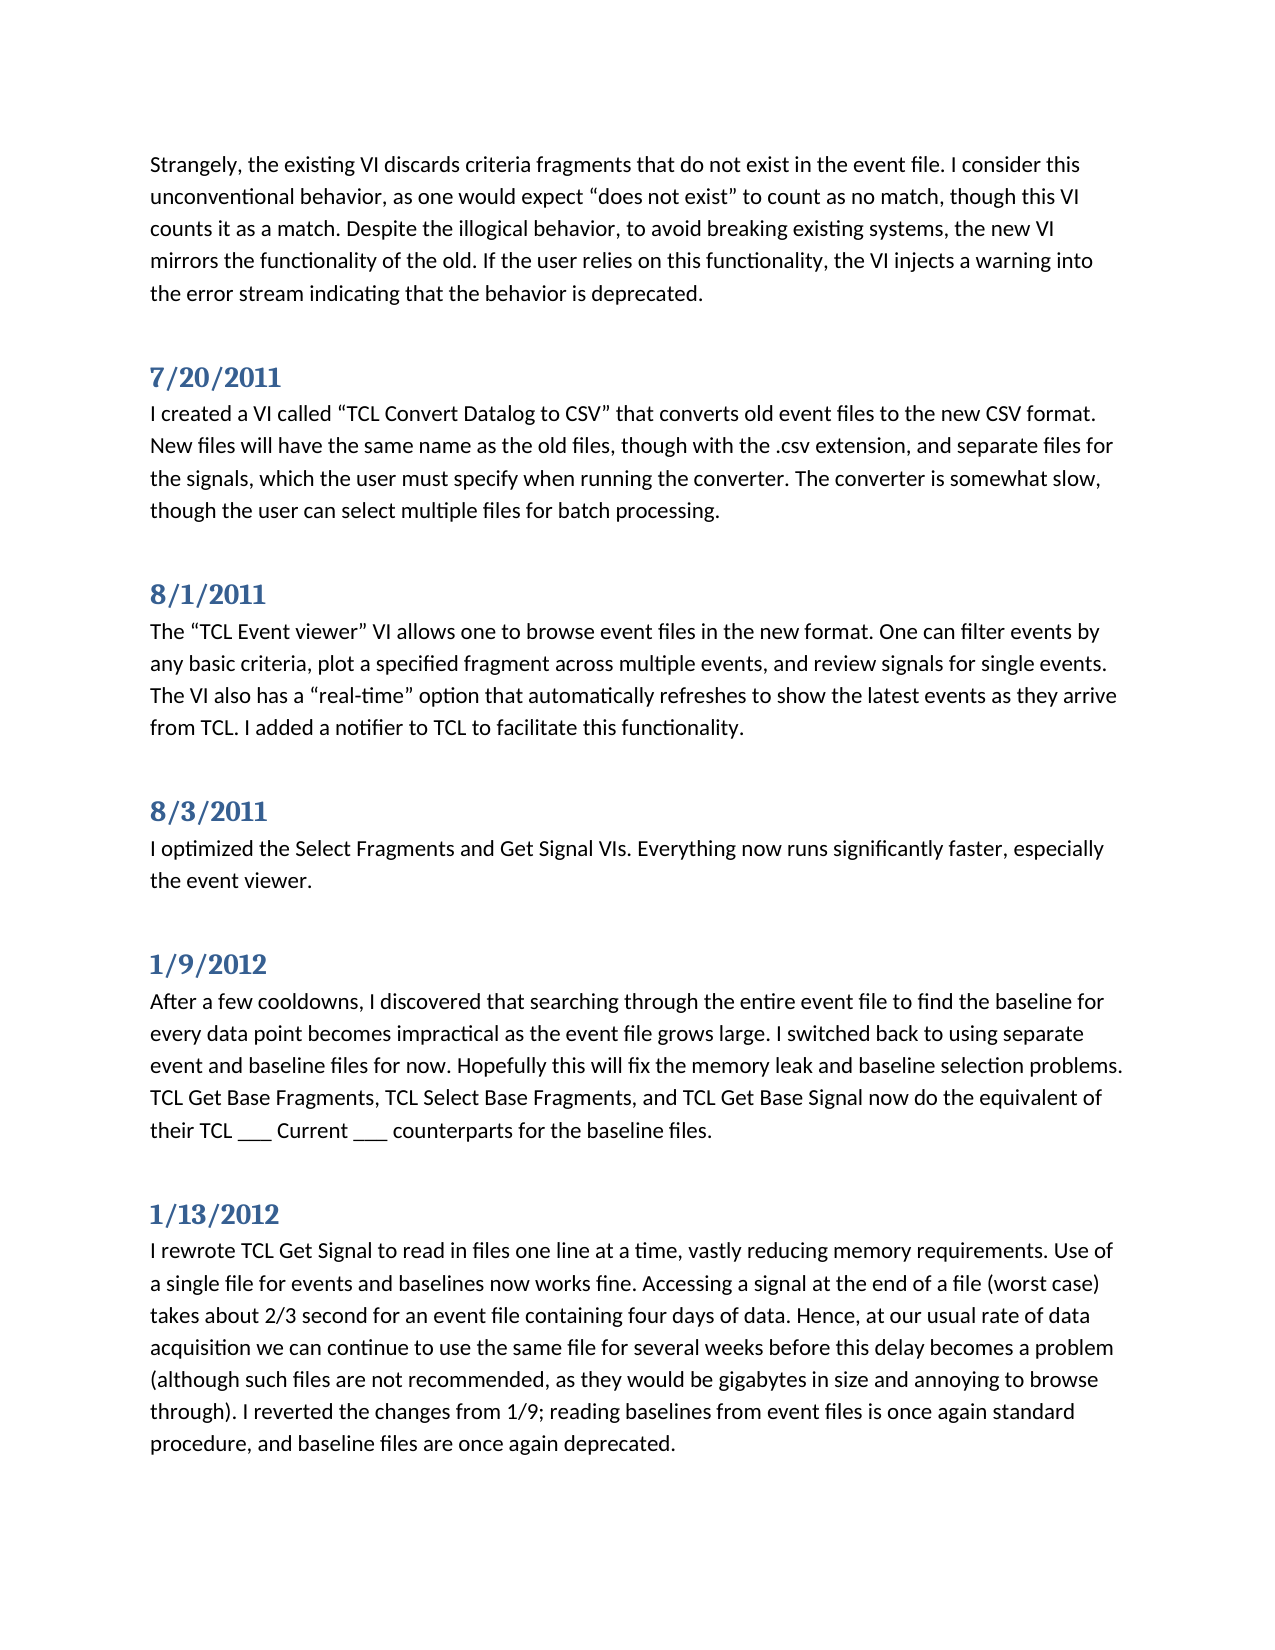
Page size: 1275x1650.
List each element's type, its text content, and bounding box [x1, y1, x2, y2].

text I optimized the Select Fragments and Get Signal VIs. Everything now runs significantly faster, especially the event viewer. [150, 834, 1125, 894]
text I created a VI called “TCL Convert Datalog to CSV” that converts old event files to the new CSV format. New files will have the same name as the old files, though with the .csv extension, and separate files for the signals, which the user must specify when running the converter. The converter is somewhat slow, though the user can select multiple files for batch processing. [150, 399, 1125, 524]
subtitle 7/20/2011 [150, 361, 1125, 394]
subtitle 8/1/2011 [150, 578, 1125, 612]
subtitle 1/13/2012 [150, 1198, 1125, 1231]
text Strangely, the existing VI discards criteria fragments that do not exist in the event file. I consider this unconventional behavior, as one would expect “does not exist” to count as no match, though this VI counts it as a match. Despite the illogical behavior, to avoid breaking existing systems, the new VI mirrors the functionality of the old. If the user relies on this functionality, the VI injects a warning into the error stream indicating that the behavior is deprecated. [150, 150, 1125, 307]
text The “TCL Event viewer” VI allows one to browse event files in the new format. One can filter events by any basic criteria, plot a specified fragment across multiple events, and review signals for single events. The VI also has a “real-time” option that automatically refreshes to show the latest events as they arrive from TCL. I added a notifier to TCL to facilitate this functionality. [150, 617, 1125, 741]
subtitle 8/3/2011 [150, 796, 1125, 829]
text After a few cooldowns, I discovered that searching through the entire event file to find the baseline for every data point becomes impractical as the event file grows large. I switched back to using separate event and baseline files for now. Hopefully this will fix the memory leak and baseline selection problems. TCL Get Base Fragments, TCL Select Base Fragments, and TCL Get Base Signal now do the equivalent of their TCL ___ Current ___ counterparts for the baseline files. [150, 987, 1125, 1144]
text I rewrote TCL Get Signal to read in files one line at a time, vastly reducing memory requirements. Use of a single file for events and baselines now works fine. Accessing a signal at the end of a file (worst case) takes about 2/3 second for an event file containing four days of data. Hence, at our usual rate of data acquisition we can continue to use the same file for several weeks before this delay becomes a problem (although such files are not recommended, as they would be gigabytes in size and annoying to browse through). I reverted the changes from 1/9; reading baselines from event files is once again standard procedure, and baseline files are once again deprecated. [150, 1236, 1125, 1458]
subtitle 1/9/2012 [150, 948, 1125, 982]
